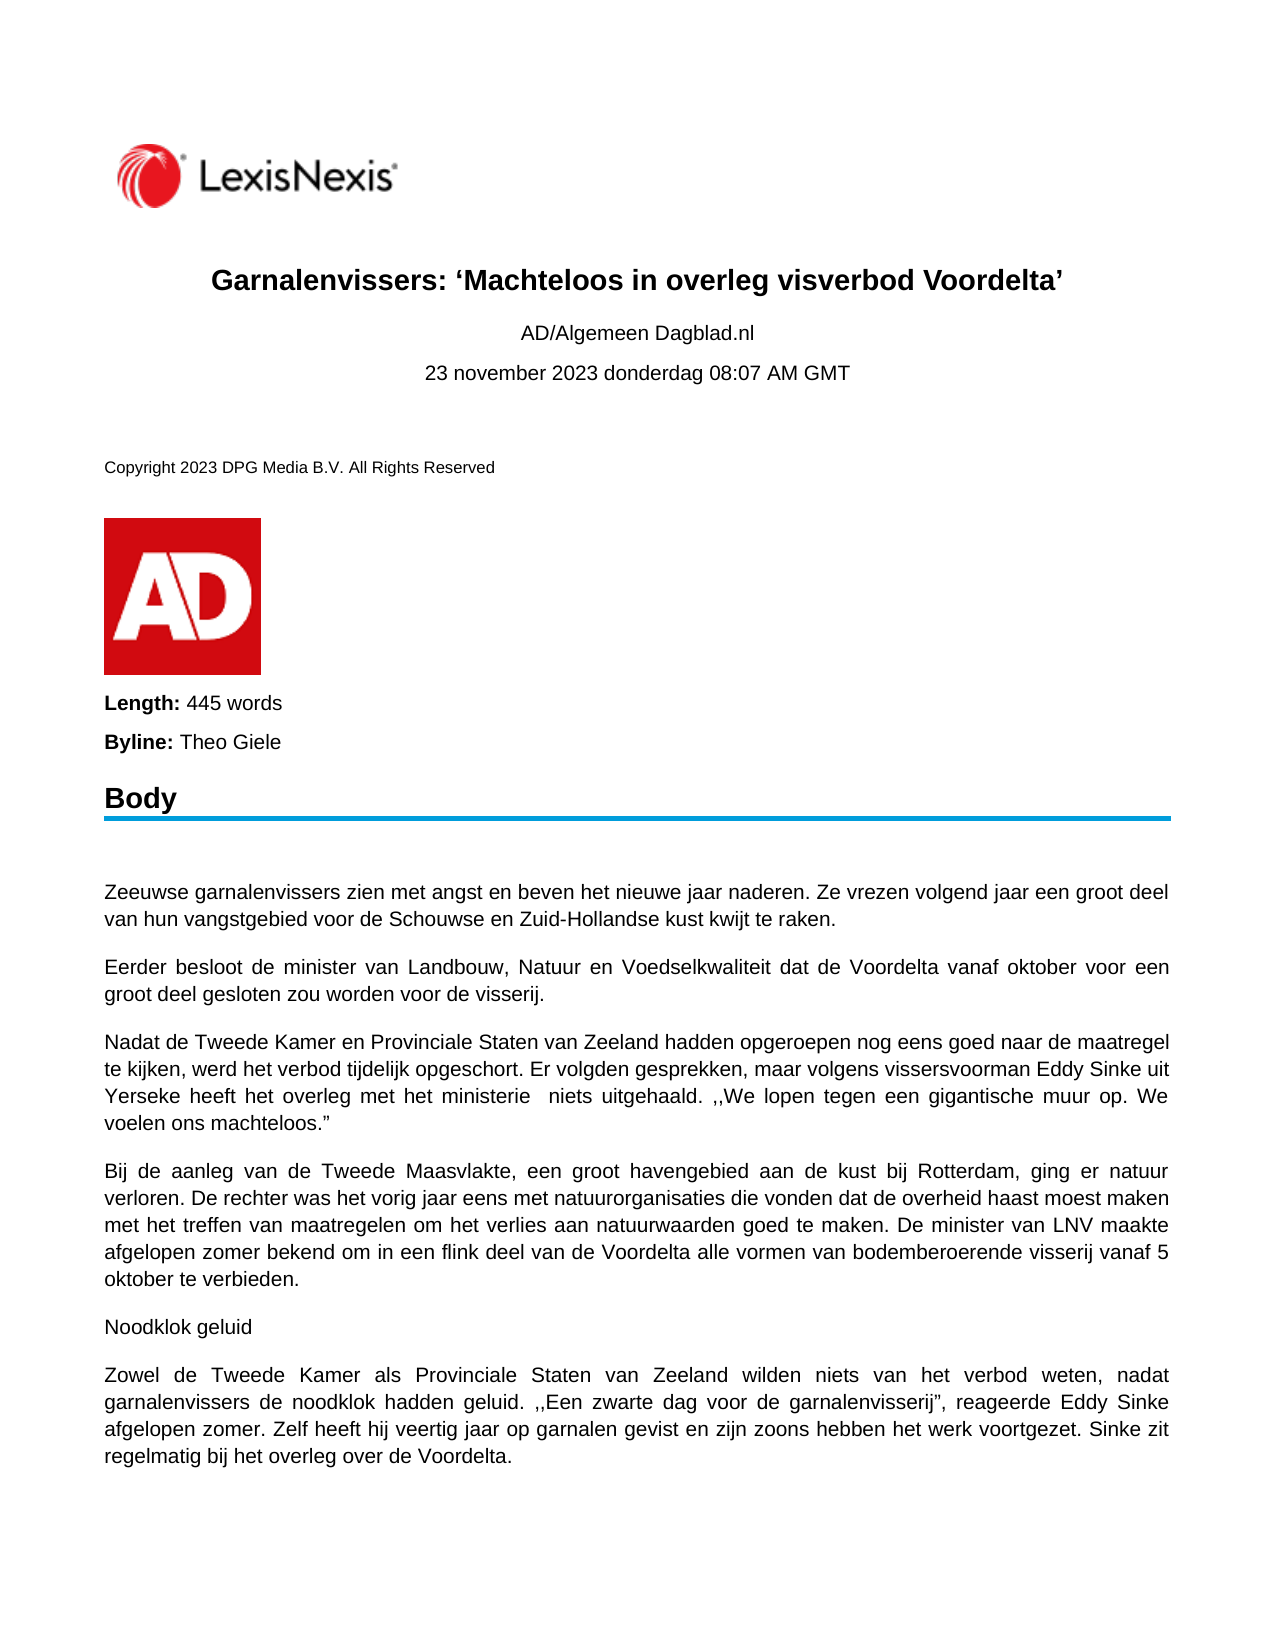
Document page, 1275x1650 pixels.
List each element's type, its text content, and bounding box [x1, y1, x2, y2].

text Copyright 2023 DPG Media B.V. All Rights Reserved [104, 426, 1171, 477]
text AD/Algemeen Dagblad.nl [104, 318, 1171, 345]
text Byline: Theo Giele [104, 727, 1171, 754]
text Zowel de Tweede Kamer als Provinciale Staten van Zeeland wilden niets van het verbod weten, nadat garnalenvissers de noodklok hadden geluid. ,,Een zwarte dag voor de garnalenvisserij”, reageerde Eddy Sinke afgelopen zomer. Zelf heeft hij veertig jaar op garnalen gevist en zijn zoons hebben het werk voortgezet. Sinke zit regelmatig bij het overleg over de Voordelta. [104, 1360, 1171, 1468]
subtitle Garnalenvissers: ‘Machteloos in overleg visverbod Voordelta’ [104, 261, 1171, 297]
text Nadat de Tweede Kamer en Provinciale Staten van Zeeland hadden opgeroepen nog eens goed naar de maatregel te kijken, werd het verbod tijdelijk opgeschort. Er volgden gesprekken, maar volgens vissersvoorman Eddy Sinke uit Yerseke heeft het overleg met het ministerie niets uitgehaald. ,,We lopen tegen een gigantische muur op. We voelen ons machteloos.” [104, 1027, 1171, 1135]
text Eerder besloot de minister van Landbouw, Natuur en Voedselkwaliteit dat de Voordelta vanaf oktober voor een groot deel gesloten zou worden voor de visserij. [104, 952, 1171, 1006]
text Zeeuwse garnalenvissers zien met angst en beven het nieuwe jaar naderen. Ze vrezen volgend jaar een groot deel van hun vangstgebied voor de Schouwse en Zuid-Hollandse kust kwijt te raken. [104, 877, 1171, 931]
picture [104, 518, 261, 675]
text Noodklok geluid [104, 1312, 1171, 1339]
text Body [104, 779, 1171, 814]
text Bij de aanleg van de Tweede Maasvlakte, een groot havengebied aan de kust bij Rotterdam, ging er natuur verloren. De rechter was het vorig jaar eens met natuurorganisaties die vonden dat de overheid haast moest maken met het treffen van maatregelen om het verlies aan natuurwaarden goed te maken. De minister van LNV maakte afgelopen zomer bekend om in een flink deel van de Voordelta alle vormen van bodemberoerende visserij vanaf 5 oktober te verbieden. [104, 1156, 1171, 1291]
text 23 november 2023 donderdag 08:07 AM GMT [104, 357, 1171, 384]
text Length: 445 words [104, 687, 1171, 714]
picture [104, 144, 412, 208]
